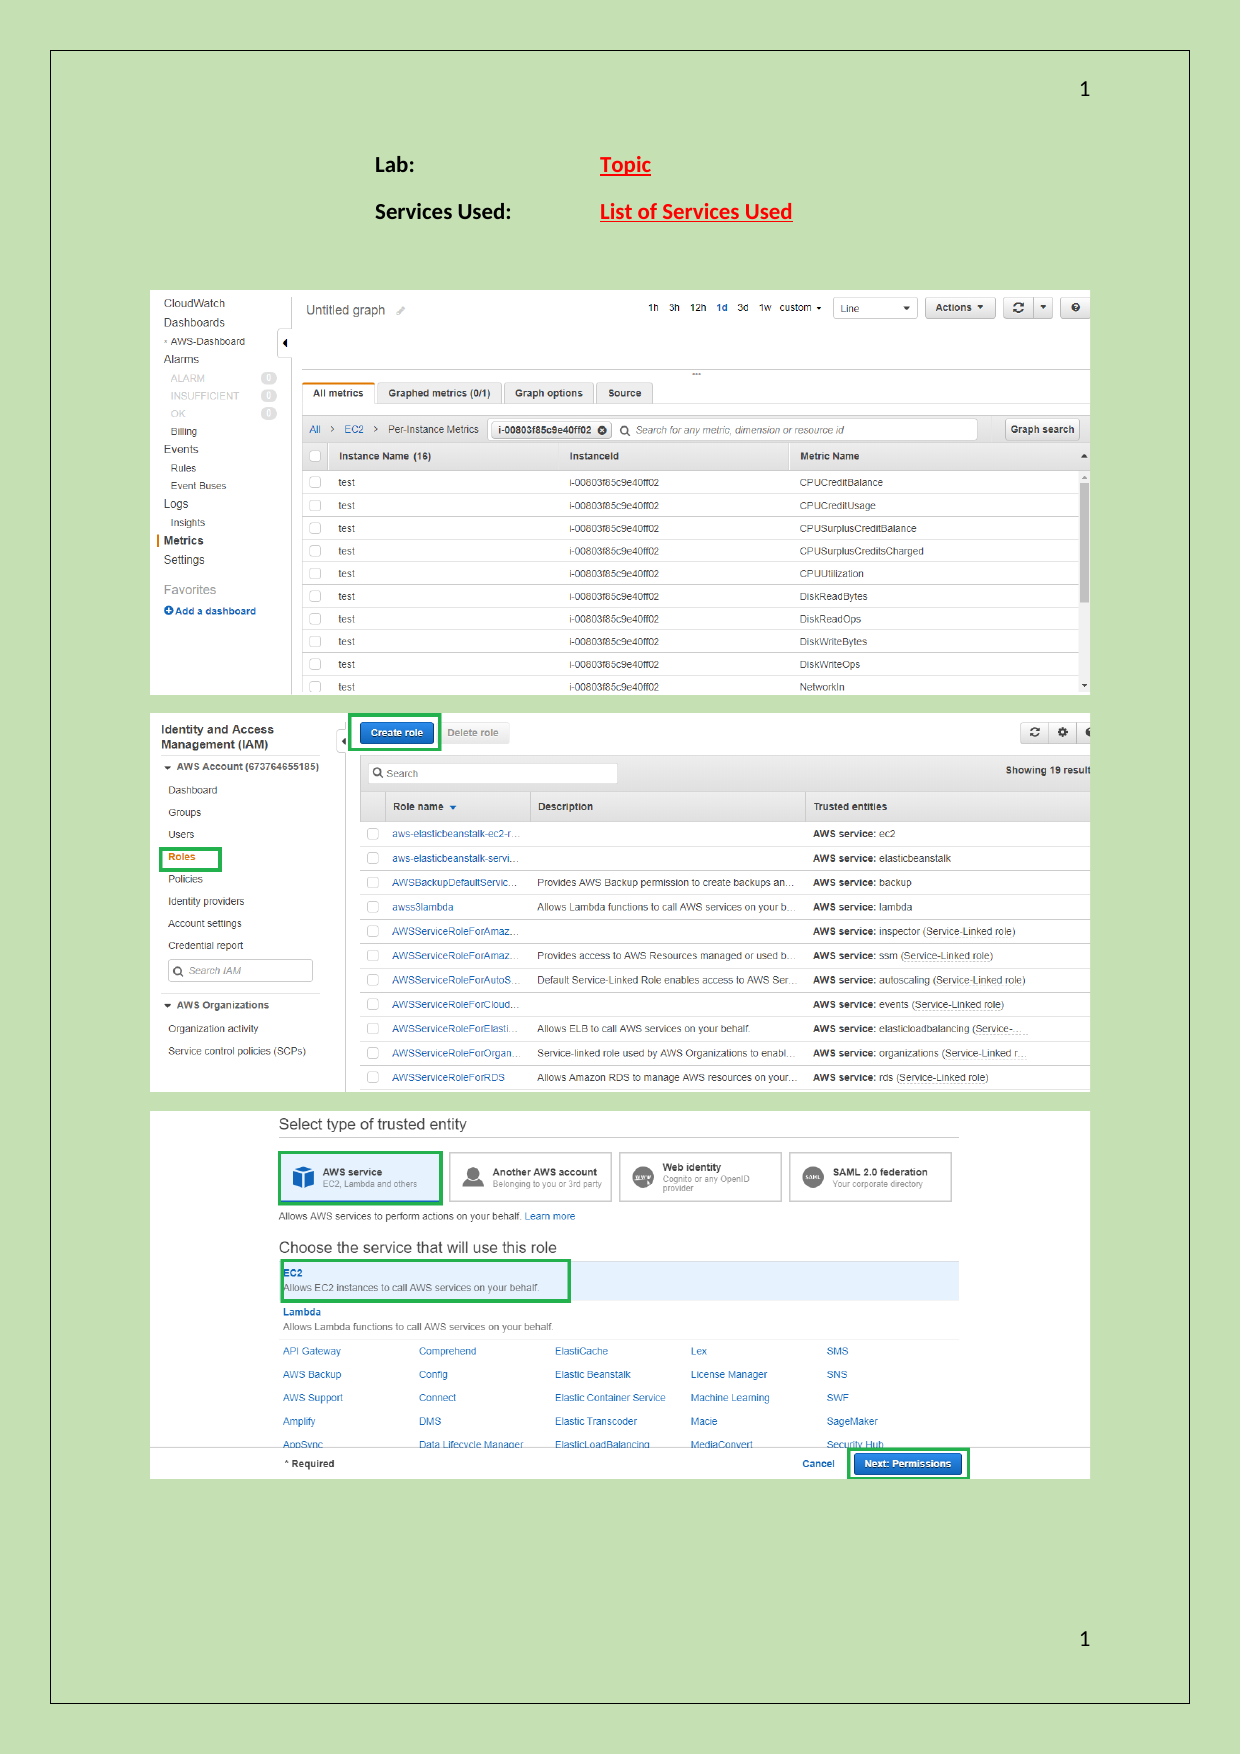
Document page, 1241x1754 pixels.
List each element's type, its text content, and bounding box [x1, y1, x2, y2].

text Services Used: List of Services Used [300, 197, 1090, 225]
picture [150, 1111, 1091, 1479]
picture [150, 713, 1091, 1092]
text Lab: Topic [300, 150, 1090, 178]
picture [150, 290, 1091, 695]
